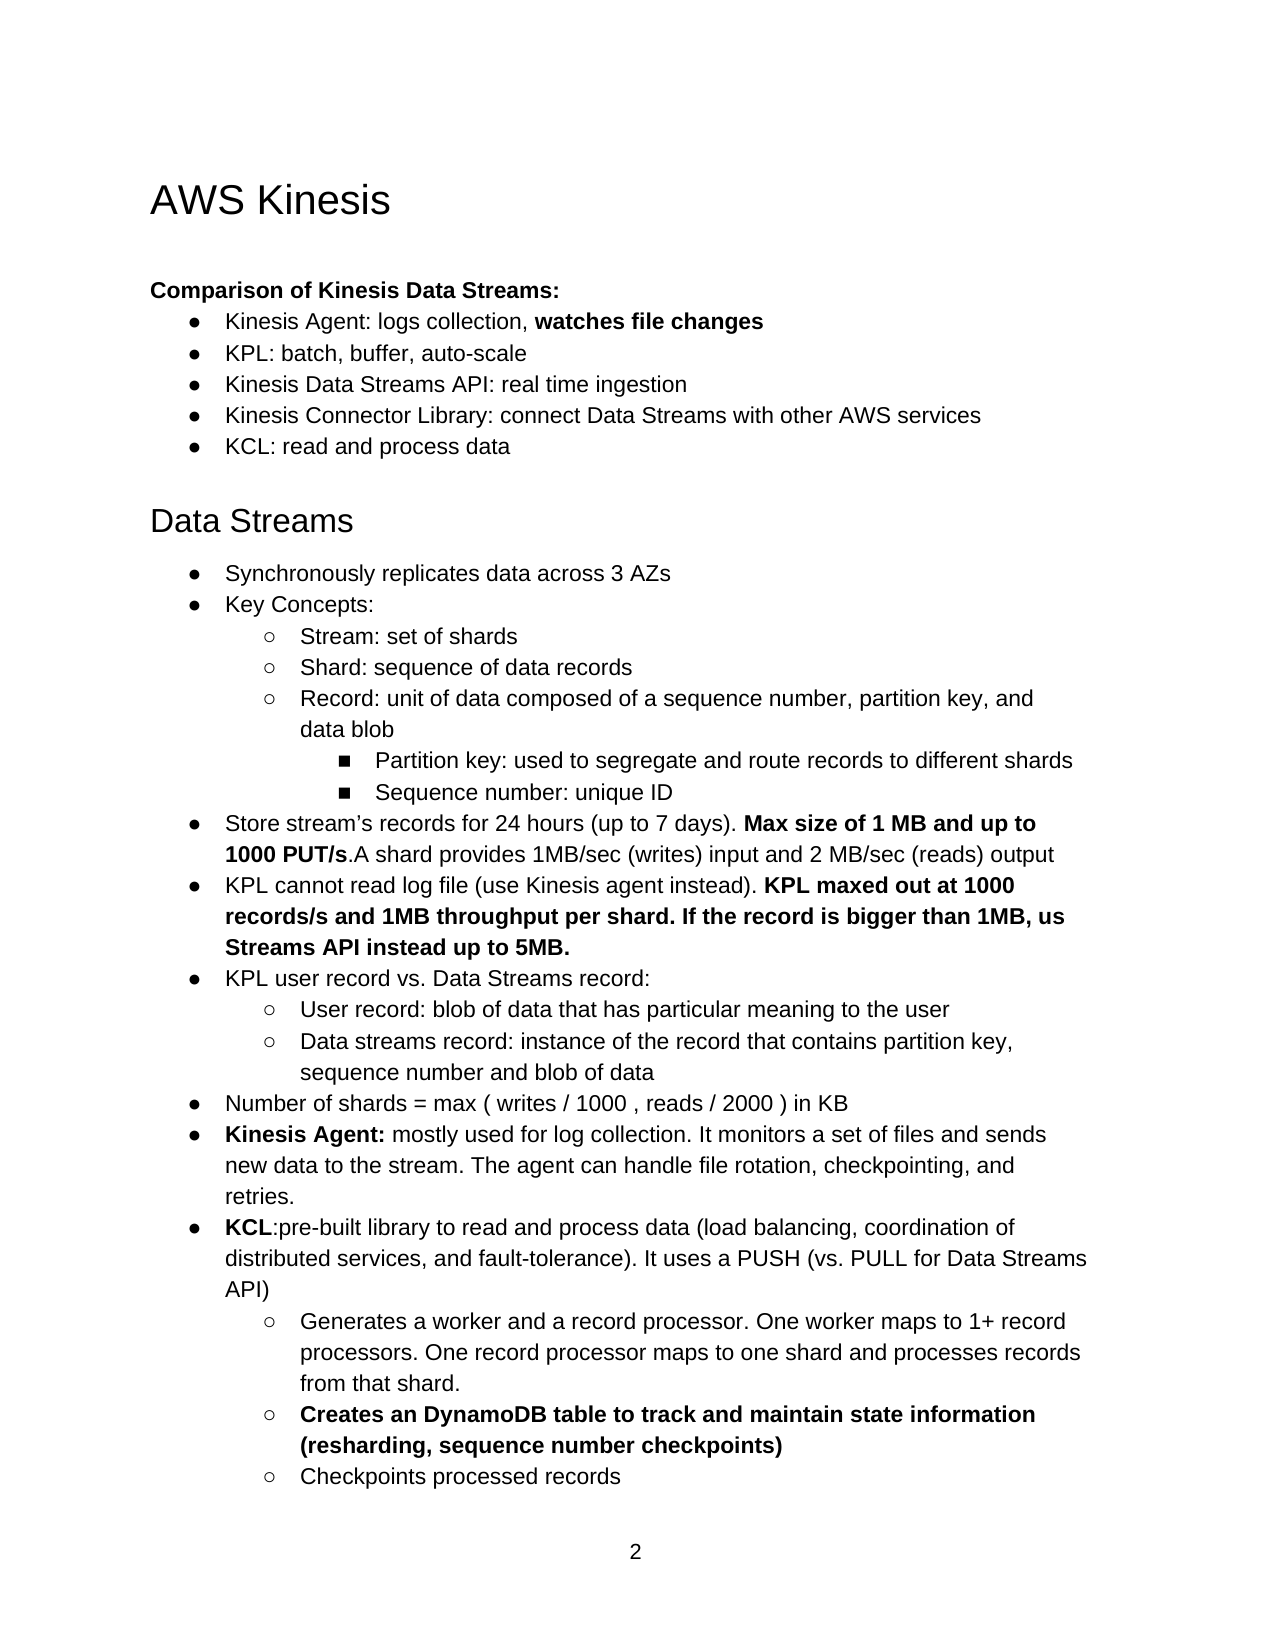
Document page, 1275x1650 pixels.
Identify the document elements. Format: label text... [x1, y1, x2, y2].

list KPL user record vs. Data Streams record: [187, 965, 1125, 992]
list Record: unit of data composed of a sequence number, partition key, and data blob [262, 685, 1073, 742]
list Generates a worker and a record processor. One worker maps to 1+ record processors. One record processor maps to one shard and processes records from that shard. [262, 1308, 1114, 1396]
list KPL: batch, buffer, auto-scale [187, 339, 1125, 366]
text 2 [150, 1539, 1121, 1564]
list Key Concepts: [187, 591, 1125, 618]
list Shard: sequence of data records [262, 654, 1125, 680]
list Sequence number: unique ID [337, 778, 1125, 805]
list Number of shards = max ( writes / 1000 , reads / 2000 ) in KB [187, 1090, 1125, 1116]
list Checkpoints processed records [262, 1463, 1125, 1489]
list KPL cannot read log file (use Kinesis agent instead). KPL​ maxed out at 1000 records/s and 1MB throughput per shard. If the record is bigger than 1MB, us Streams API instead up to 5MB. [187, 872, 1102, 960]
list Data streams record: instance of the record that contains partition key, sequence number and blob of data [262, 1028, 1056, 1085]
list Kinesis Data Streams API: real time ingestion [187, 371, 1125, 397]
text Data Streams [150, 501, 1125, 540]
text Comparison of Kinesis Data Streams: [150, 277, 1125, 303]
text AWS Kinesis [150, 176, 1125, 223]
list KCL​:pre-built library to read and process data (load balancing, coordination of distributed services, and fault-tolerance). It uses a PUSH (vs. PULL for Data Streams API) [187, 1214, 1108, 1303]
list User record: blob of data that has particular meaning to the user [262, 996, 1125, 1023]
list Kinesis Connector Library: connect Data Streams with other AWS services [187, 402, 1125, 428]
list KCL: read and process data [187, 433, 1125, 460]
list Stream: set of shards [262, 623, 1125, 649]
list Kinesis Agent: logs collection, ​watches file changes [187, 308, 1125, 335]
list Synchronously replicates data across 3 AZs [187, 560, 1125, 586]
list Partition key: used to segregate and route records to different shards [337, 747, 1125, 774]
list Store stream’s records for 24 hours (up to 7 days). Max​ size of 1 MB and up to 1000 PUT/s​.A shard provides 1MB/sec (writes) input and 2 MB/sec (reads) output [187, 810, 1092, 867]
list Kinesis Agent: ​mostly used for log collection. It monitors a set of files and sends new data to the stream. The agent can handle file rotation, checkpointing, and retries. [187, 1121, 1081, 1209]
list Creates an DynamoDB table to track and maintain state information (resharding, sequence number checkpoints) [262, 1401, 1085, 1458]
